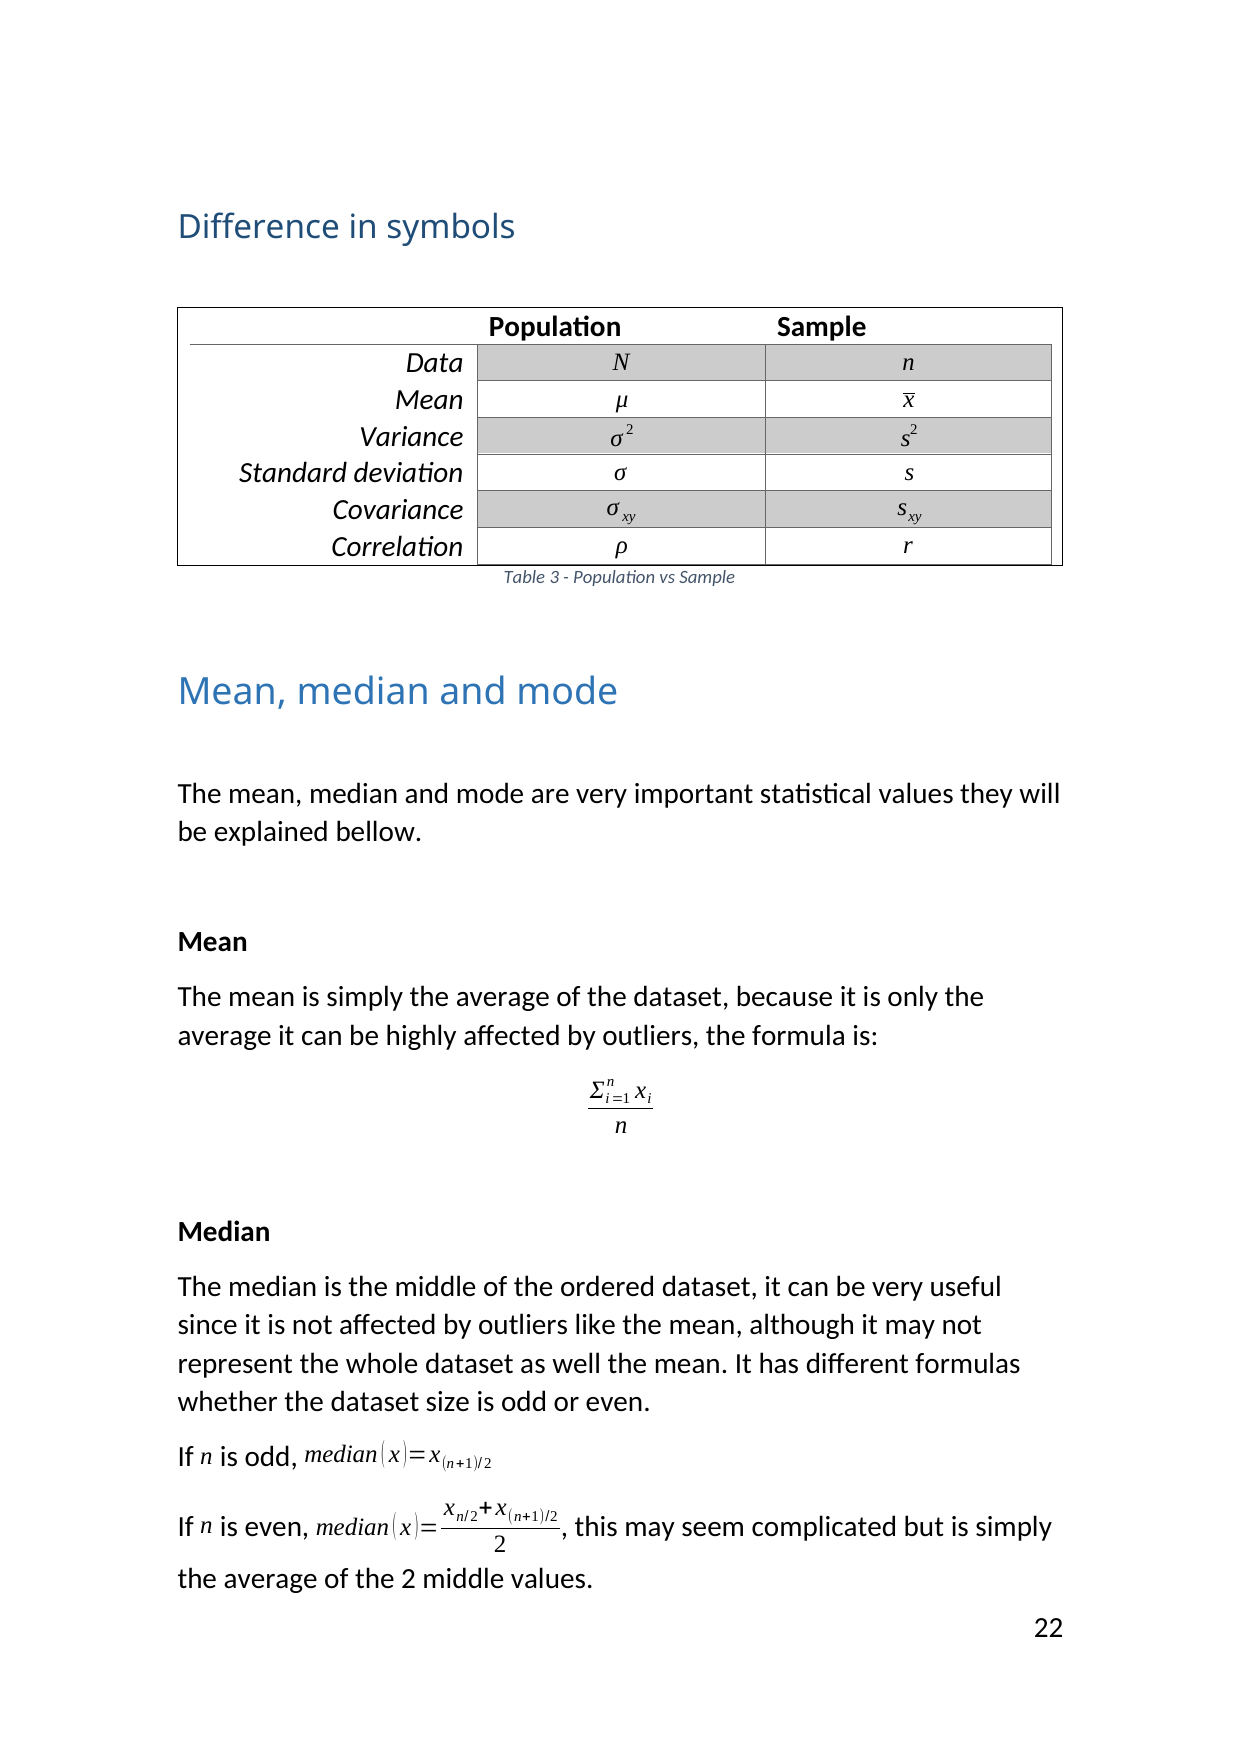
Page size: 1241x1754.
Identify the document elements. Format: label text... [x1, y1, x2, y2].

text Median [177, 1213, 1063, 1248]
text Mean [177, 923, 1063, 959]
text The mean, median and mode are very important statistical values they will be explained bellow. [177, 775, 1063, 849]
text If is even, , this may seem complicated but is simply the average of the 2 middle values. [177, 1493, 1063, 1596]
text If is odd, [177, 1438, 1063, 1474]
table_header [766, 381, 1051, 417]
table_header [178, 308, 765, 564]
text The median is the middle of the ordered dataset, it can be very useful since it is not affected by outliers like the mean, although it may not represent the whole dataset as well the mean. It has different formulas whether the dataset size is odd or even. [177, 1268, 1063, 1419]
subtitle Mean, median and mode [177, 664, 1063, 716]
subtitle Difference in symbols [177, 203, 1063, 248]
table_header [766, 455, 1051, 490]
table_header [766, 528, 1051, 564]
table_header [1052, 308, 1062, 564]
text Table 3 - Population vs Sample [177, 566, 1063, 588]
text The mean is simply the average of the dataset, because it is only the average it can be highly affected by outliers, the formula is: [177, 978, 1063, 1052]
